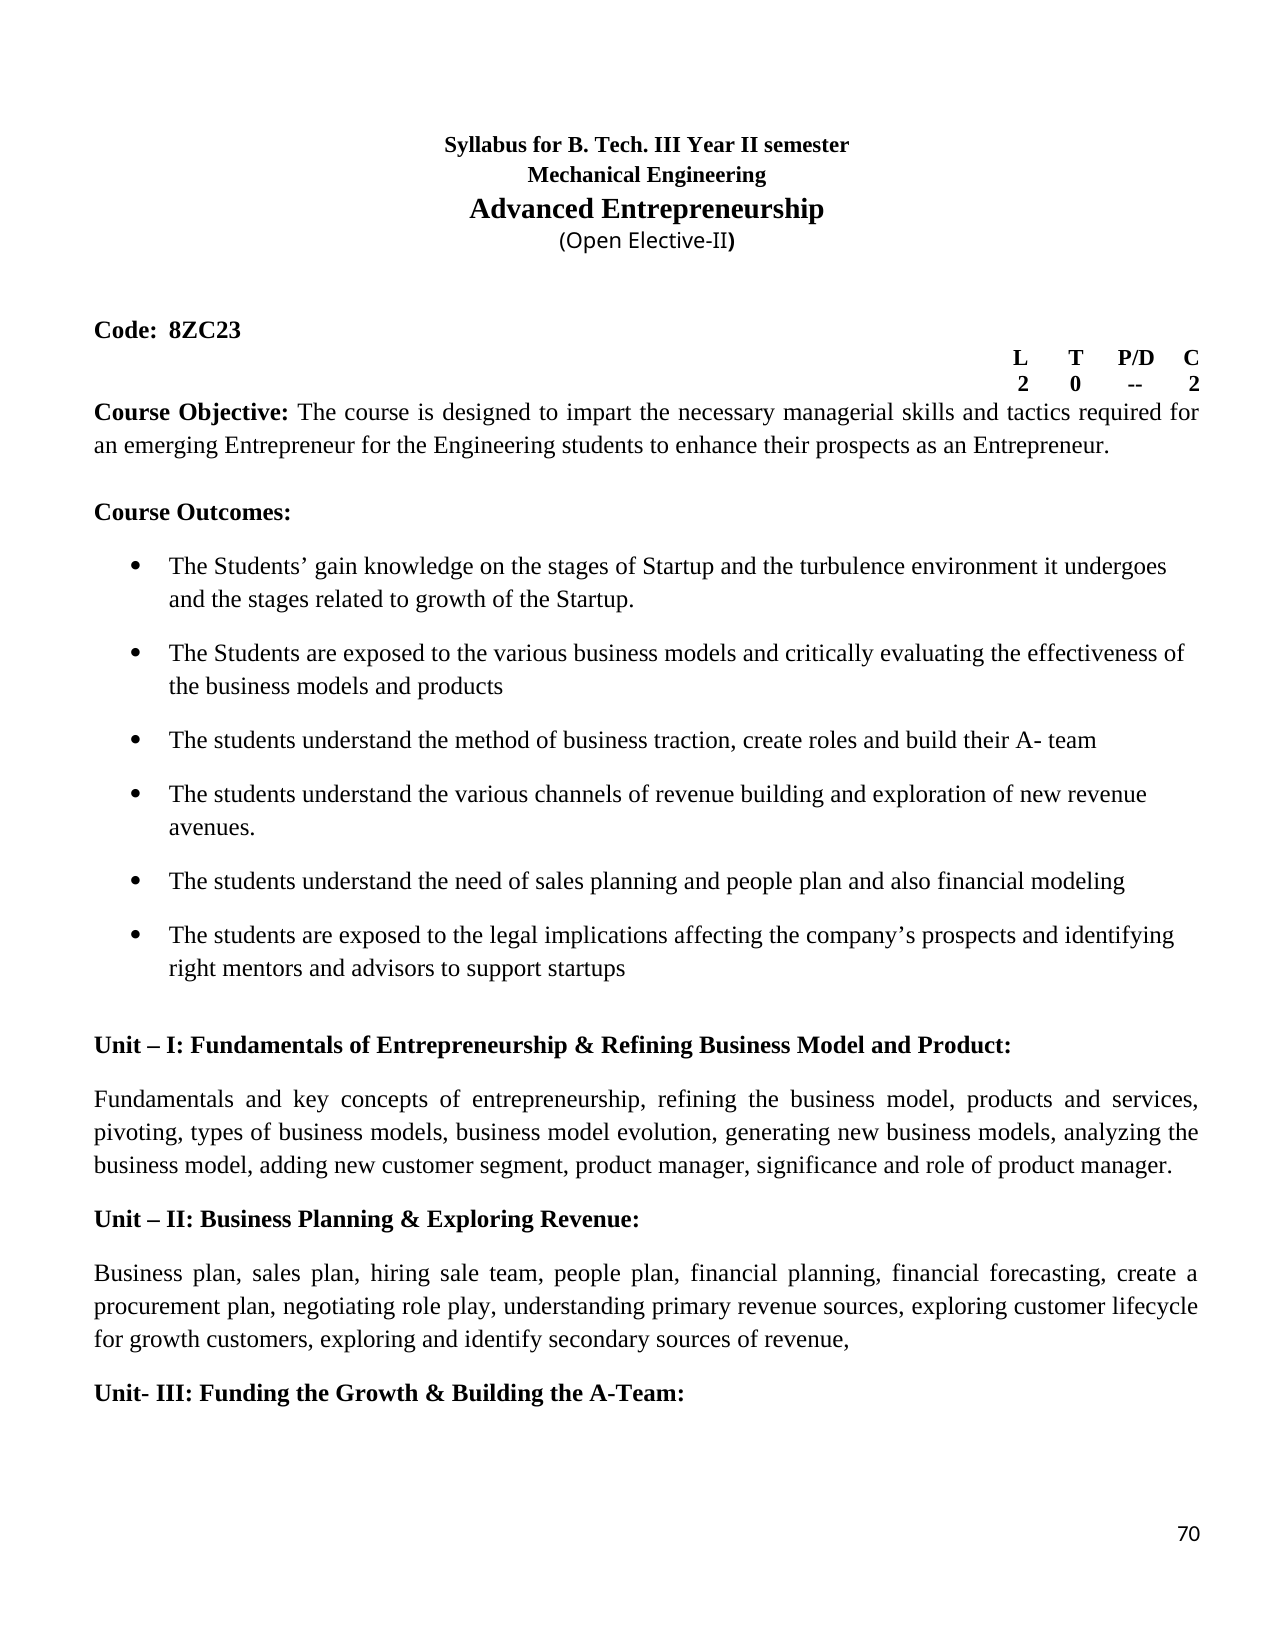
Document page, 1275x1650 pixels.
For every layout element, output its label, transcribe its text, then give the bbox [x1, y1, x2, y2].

list The students are exposed to the legal implications affecting the company’s prospects and identifying right mentors and advisors to support startups [131, 920, 1200, 981]
text Syllabus for B. Tech. III Year II semester [94, 131, 1200, 158]
text (Open Elective-II) [94, 225, 1200, 255]
text Fundamentals and key concepts of entrepreneurship, refining the business model, products and services, pivoting, types of business models, business model evolution, generating new business models, analyzing the business model, adding new customer segment, product manager, significance and role of product manager. [94, 1084, 1200, 1179]
text Course Outcomes: [94, 497, 1200, 526]
list The students understand the need of sales planning and people plan and also financial modeling [131, 866, 1200, 894]
text Unit – II: Business Planning & Exploring Revenue: [94, 1204, 1200, 1233]
text Code: 8ZC23 [94, 315, 1200, 344]
text L T P/D C [94, 344, 1200, 371]
list The Students’ gain knowledge on the stages of Startup and the turbulence environment it undergoes and the stages related to growth of the Startup. [131, 551, 1200, 613]
text Advanced Entrepreneurship [94, 192, 1200, 225]
text Business plan, sales plan, hiring sale team, people plan, financial planning, financial forecasting, create a procurement plan, negotiating role play, understanding primary revenue sources, exploring customer lifecycle for growth customers, exploring and identify secondary sources of revenue, [94, 1258, 1200, 1352]
text Unit- III: Funding the Growth & Building the A-Team: [94, 1378, 1200, 1406]
text Mechanical Engineering [94, 161, 1200, 188]
list The students understand the various channels of revenue building and exploration of new revenue avenues. [131, 779, 1200, 841]
list The Students are exposed to the various business models and critically evaluating the effectiveness of the business models and products [131, 638, 1200, 700]
text Course Objective: The course is designed to impart the necessary managerial skills and tactics required for an emerging Entrepreneur for the Engineering students to enhance their prospects as an Entrepreneur. [94, 397, 1200, 459]
list The students understand the method of business traction, create roles and build their A- team [131, 725, 1200, 754]
text Unit – I: Fundamentals of Entrepreneurship & Refining Business Model and Product: [94, 1030, 1200, 1059]
text 2 0 -- 2 [94, 371, 1200, 397]
